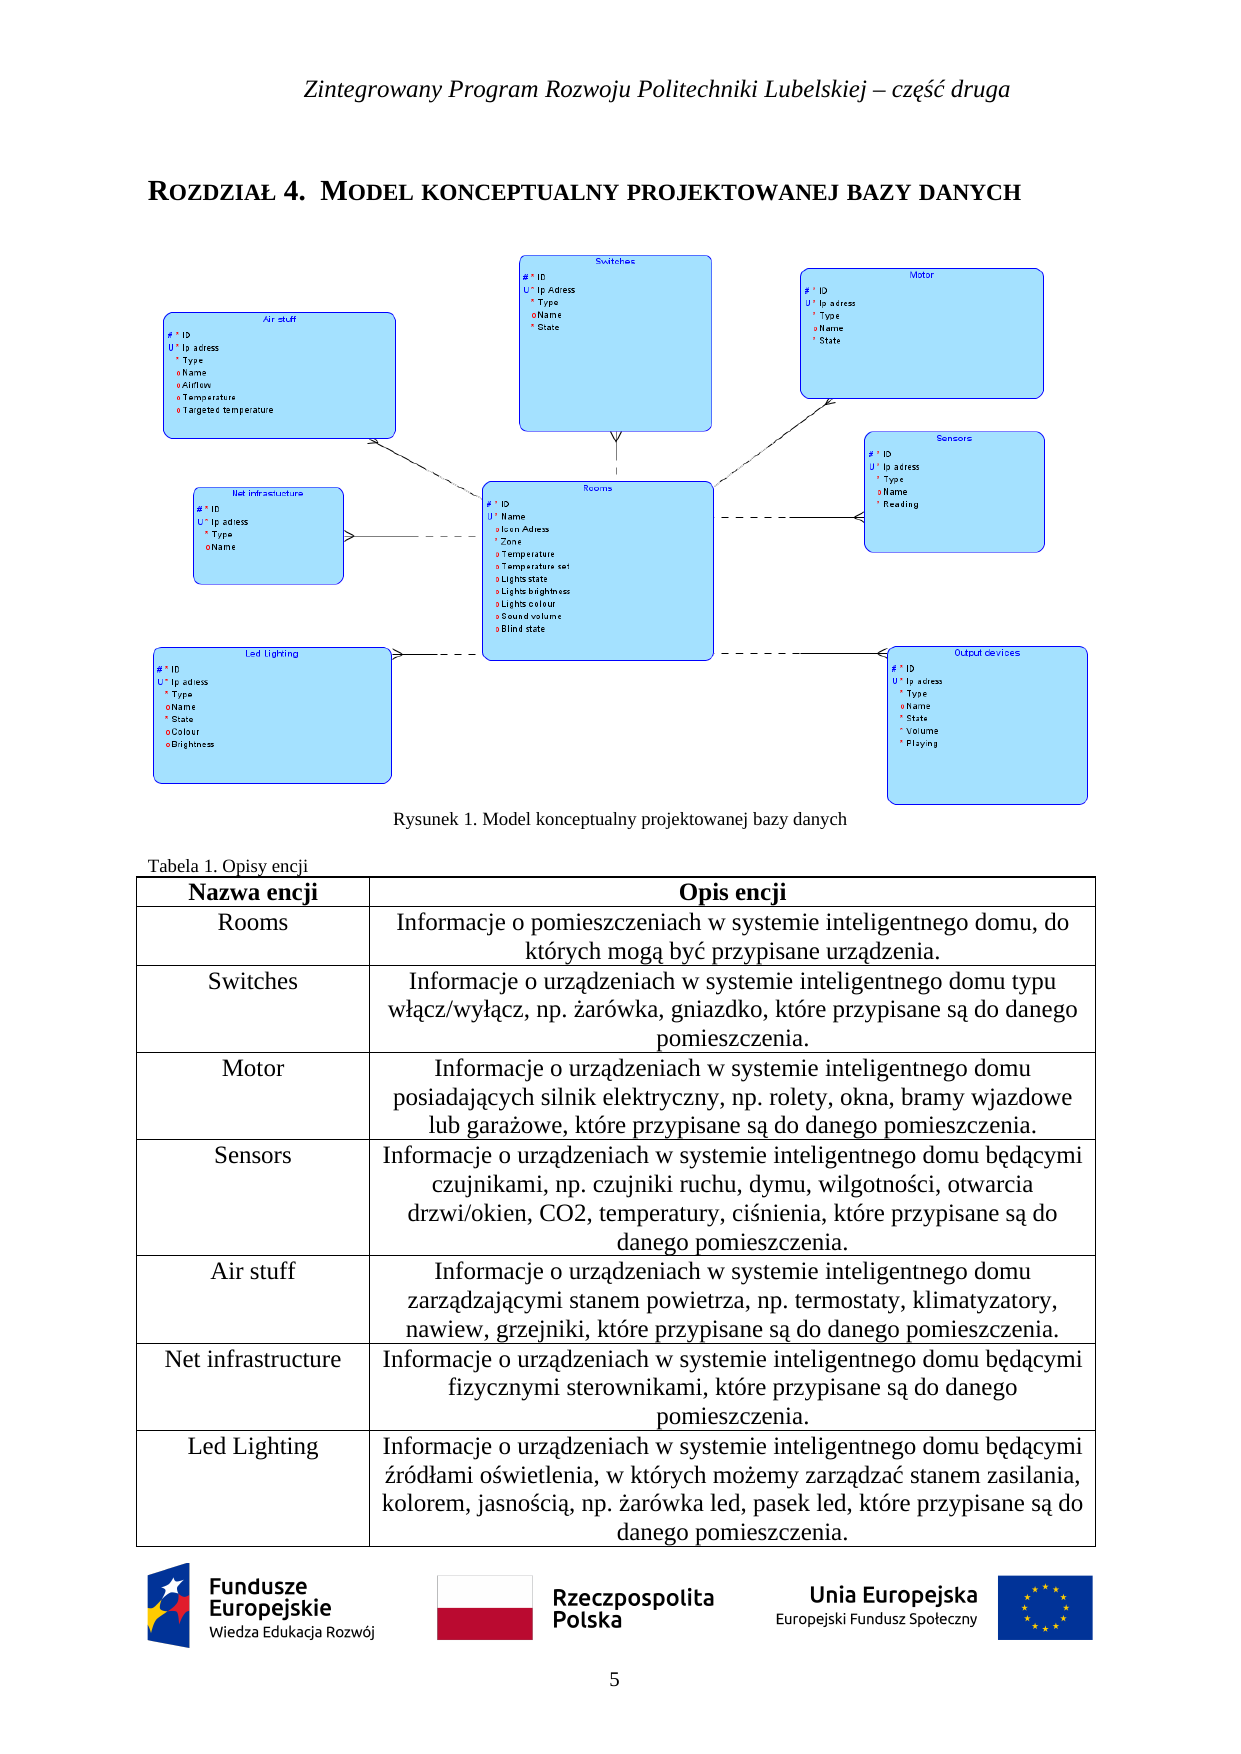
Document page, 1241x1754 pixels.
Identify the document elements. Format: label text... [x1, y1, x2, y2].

table_cell Informacje o urządzeniach w systemie inteligentnego domu będącymi czujnikami, np. czujniki ruchu, dymu, wilgotności, otwarcia drzwi/okien, CO2, temperatury, ciśnienia, które przypisane są do danego pomieszczenia. [370, 1140, 1095, 1255]
table_cell Informacje o urządzeniach w systemie inteligentnego domu będącymi źródłami oświetlenia, w których możemy zarządzać stanem zasilania, kolorem, jasnością, np. żarówka led, pasek led, które przypisane są do danego pomieszczenia. [370, 1431, 1095, 1546]
text Rysunek 1. Model konceptualny projektowanej bazy danych [148, 809, 1092, 830]
text Tabela 1. Opisy encji [148, 855, 1092, 876]
table_cell Switches [137, 966, 369, 1052]
table_cell Led Lighting [137, 1431, 369, 1546]
table_cell Air stuff [137, 1256, 369, 1343]
table_header Nazwa encji [137, 878, 369, 906]
table_cell Informacje o urządzeniach w systemie inteligentnego domu posiadających silnik elektryczny, np. rolety, okna, bramy wjazdowe lub garażowe, które przypisane są do danego pomieszczenia. [370, 1053, 1095, 1139]
picture [147, 231, 1093, 809]
table_cell Motor [137, 1053, 369, 1139]
table_cell Informacje o urządzeniach w systemie inteligentnego domu typu włącz/wyłącz, np. żarówka, gniazdko, które przypisane są do danego pomieszczenia. [370, 966, 1095, 1052]
table_cell Rooms [137, 907, 369, 965]
table_cell Informacje o urządzeniach w systemie inteligentnego domu będącymi fizycznymi sterownikami, które przypisane są do danego pomieszczenia. [370, 1344, 1095, 1430]
picture [147, 1563, 1093, 1648]
table_cell Sensors [137, 1140, 369, 1255]
table_cell Net infrastructure [137, 1344, 369, 1430]
subtitle Rozdział 4. Model konceptualny projektowanej bazy danych [148, 173, 1092, 206]
table_header Opis encji [370, 878, 1095, 906]
table_cell Informacje o urządzeniach w systemie inteligentnego domu zarządzającymi stanem powietrza, np. termostaty, klimatyzatory, nawiew, grzejniki, które przypisane są do danego pomieszczenia. [370, 1256, 1095, 1343]
table_cell Informacje o pomieszczeniach w systemie inteligentnego domu, do których mogą być przypisane urządzenia. [370, 907, 1095, 965]
